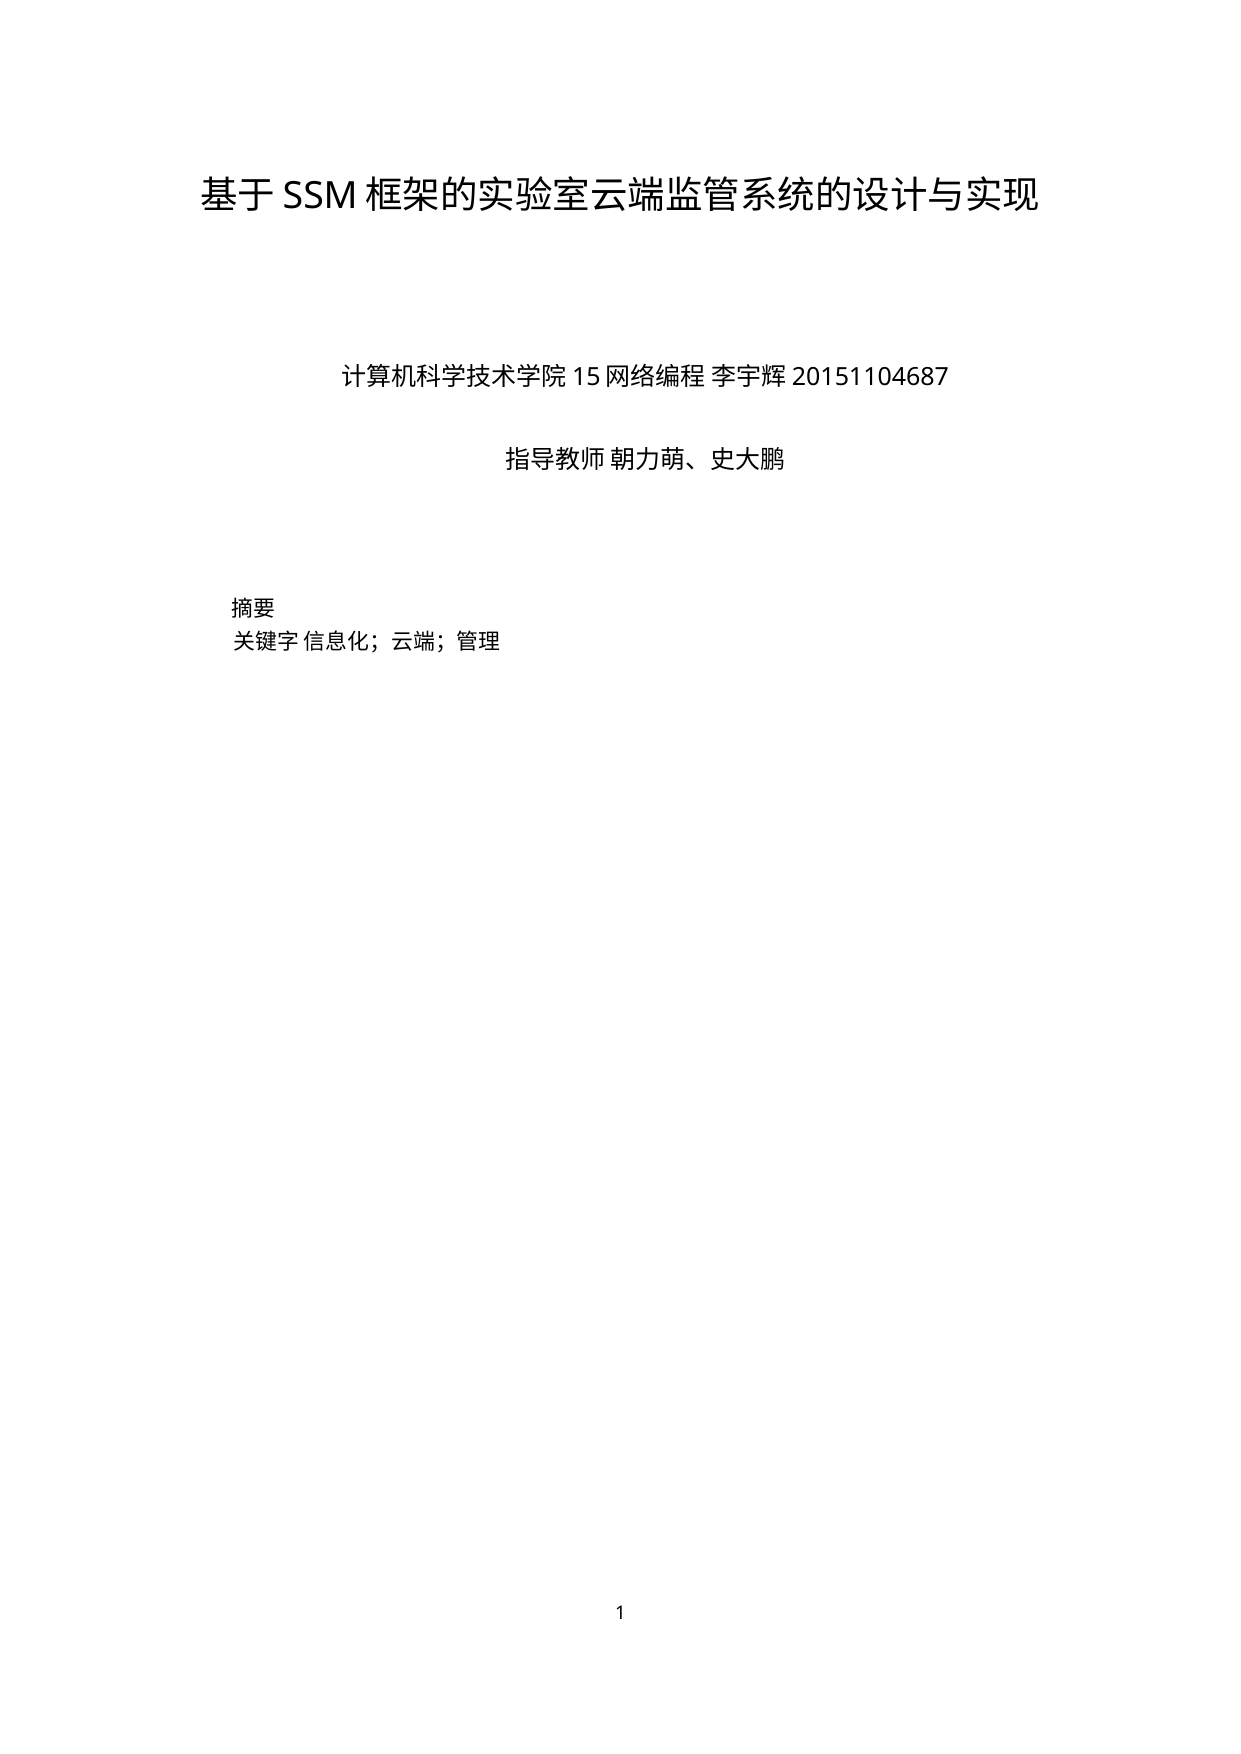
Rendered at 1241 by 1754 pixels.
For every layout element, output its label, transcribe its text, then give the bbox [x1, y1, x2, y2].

text 关键字 信息化；云端；管理 [187, 623, 1053, 656]
text 基于SSM框架的实验室云端监管系统的设计与实现 [187, 160, 1053, 225]
text 计算机科学技术学院 15网络编程 李宇辉 20151104687 [187, 342, 1053, 407]
text 摘要 [187, 591, 1053, 623]
text 指导教师 朝力萌、史大鹏 [187, 426, 1053, 491]
